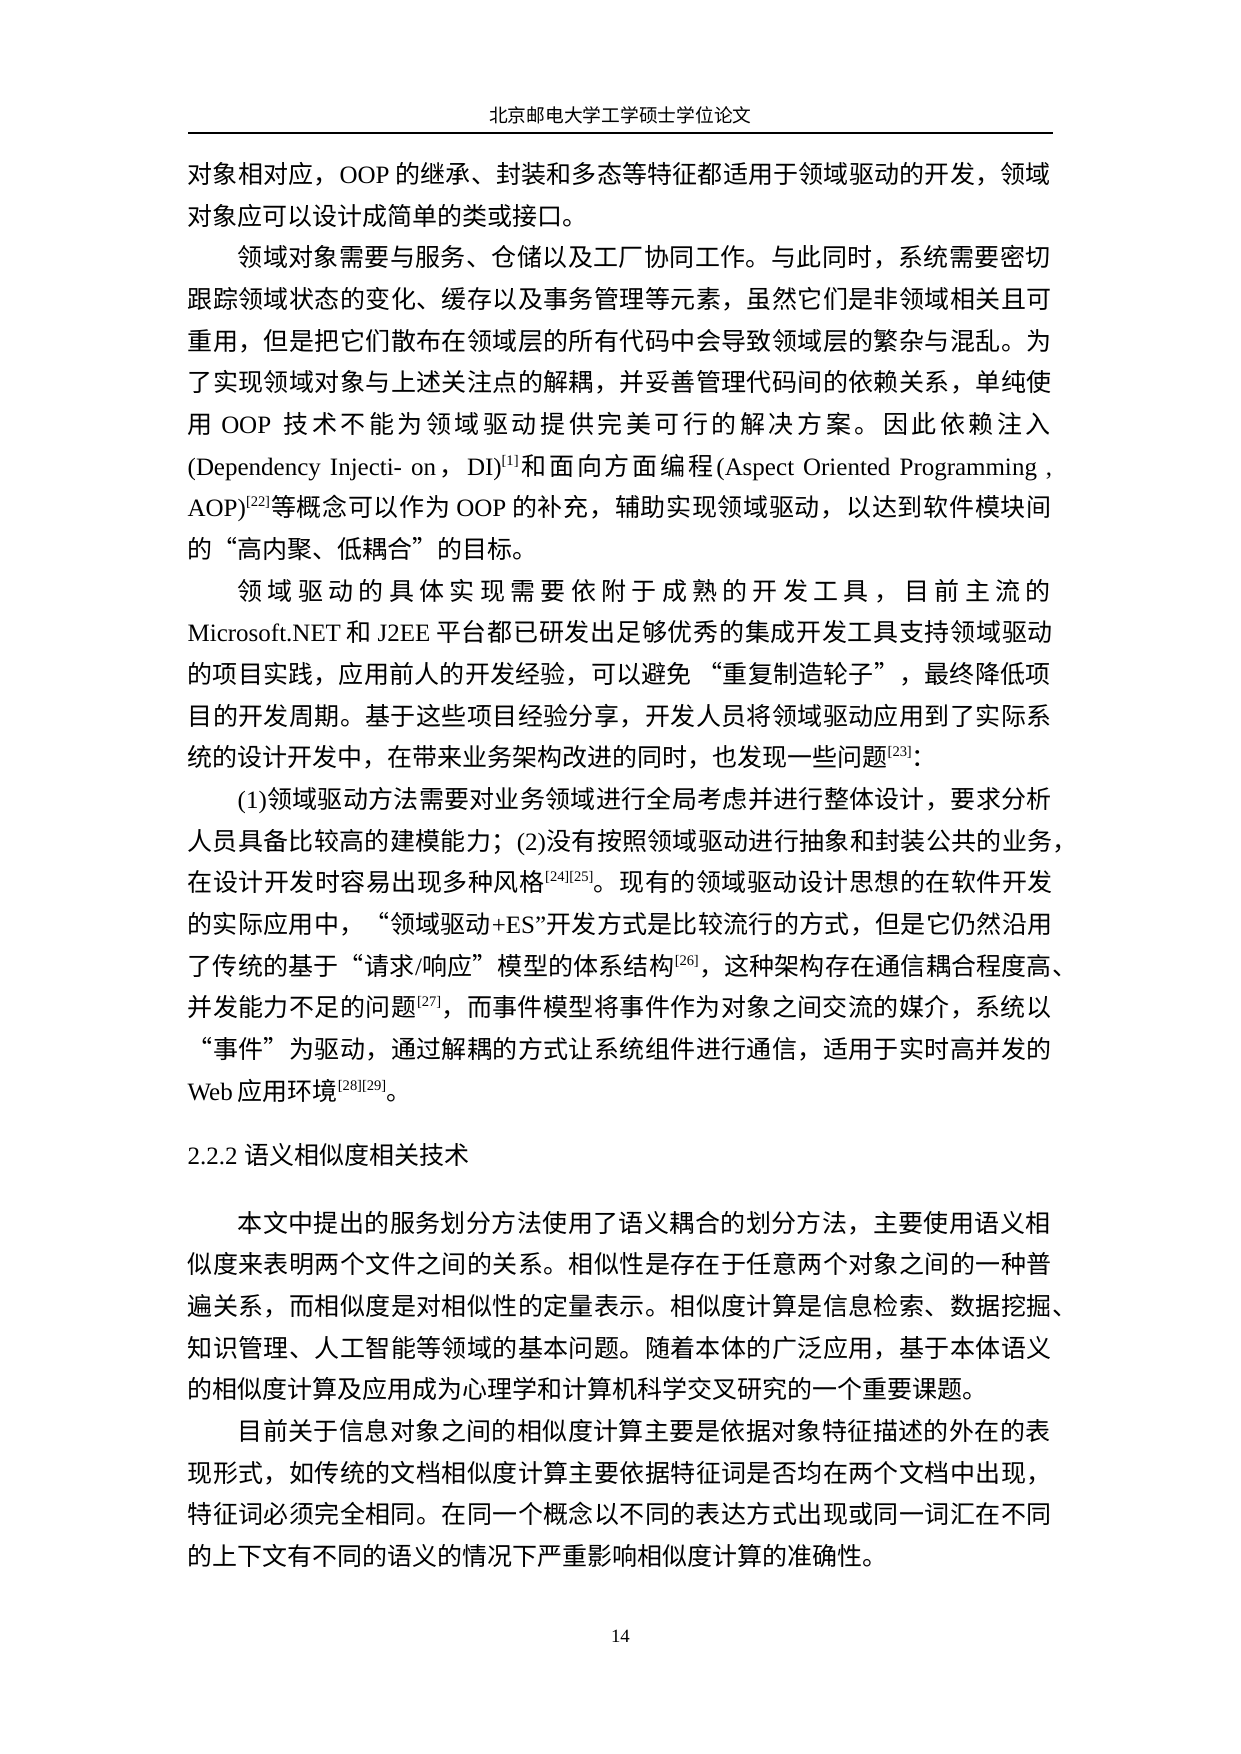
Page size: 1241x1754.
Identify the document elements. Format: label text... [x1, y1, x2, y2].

list 领域对象需要与服务、仓储以及工厂协同工作。与此同时，系统需要密切跟踪领域状态的变化、缓存以及事务管理等元素，虽然它们是非领域相关且可重用，但是把它们散布在领域层的所有代码中会导致领域层的繁杂与混乱。为了实现领域对象与上述关注点的解耦，并妥善管理代码间的依赖关系，单纯使用OOP 技术不能为领域驱动提供完美可行的解决方案。因此依赖注入(Dependency Injecti- on，DI)[1]和面向方面编程(Aspect Oriented Programming , AOP)[22]等概念可以作为OOP的补充，辅助实现领域驱动，以达到软件模块间的“高内聚、低耦合”的目标。 [187, 233, 1053, 567]
list (1)领域驱动方法需要对业务领域进行全局考虑并进行整体设计，要求分析人员具备比较高的建模能力；(2)没有按照领域驱动进行抽象和封装公共的业务，在设计开发时容易出现多种风格[24][25]。现有的领域驱动设计思想的在软件开发的实际应用中，“领域驱动+ES”开发方式是比较流行的方式，但是它仍然沿用了传统的基于“请求/响应”模型的体系结构[26]，这种架构存在通信耦合程度高、并发能力不足的问题[27]，而事件模型将事件作为对象之间交流的媒介，系统以“事件”为驱动，通过解耦的方式让系统组件进行通信，适用于实时高并发的Web应用环境[28][29]。 [187, 775, 1053, 1108]
list 目前关于信息对象之间的相似度计算主要是依据对象特征描述的外在的表现形式，如传统的文档相似度计算主要依据特征词是否均在两个文档中出现，特征词必须完全相同。在同一个概念以不同的表达方式出现或同一词汇在不同的上下文有不同的语义的情况下严重影响相似度计算的准确性。 [187, 1407, 1053, 1574]
subtitle 2.2.2 语义相似度相关技术 [187, 1135, 1053, 1172]
list 本文中提出的服务划分方法使用了语义耦合的划分方法，主要使用语义相似度来表明两个文件之间的关系。相似性是存在于任意两个对象之间的一种普遍关系，而相似度是对相似性的定量表示。相似度计算是信息检索、数据挖掘、知识管理、人工智能等领域的基本问题。随着本体的广泛应用，基于本体语义的相似度计算及应用成为心理学和计算机科学交叉研究的一个重要课题。 [187, 1199, 1053, 1407]
list 领域驱动的具体实现需要依附于成熟的开发工具，目前主流的Microsoft.NET和J2EE平台都已研发出足够优秀的集成开发工具支持领域驱动的项目实践，应用前人的开发经验，可以避免 “重复制造轮子”，最终降低项目的开发周期。基于这些项目经验分享，开发人员将领域驱动应用到了实际系统的设计开发中，在带来业务架构改进的同时，也发现一些问题[23]： [187, 567, 1053, 775]
